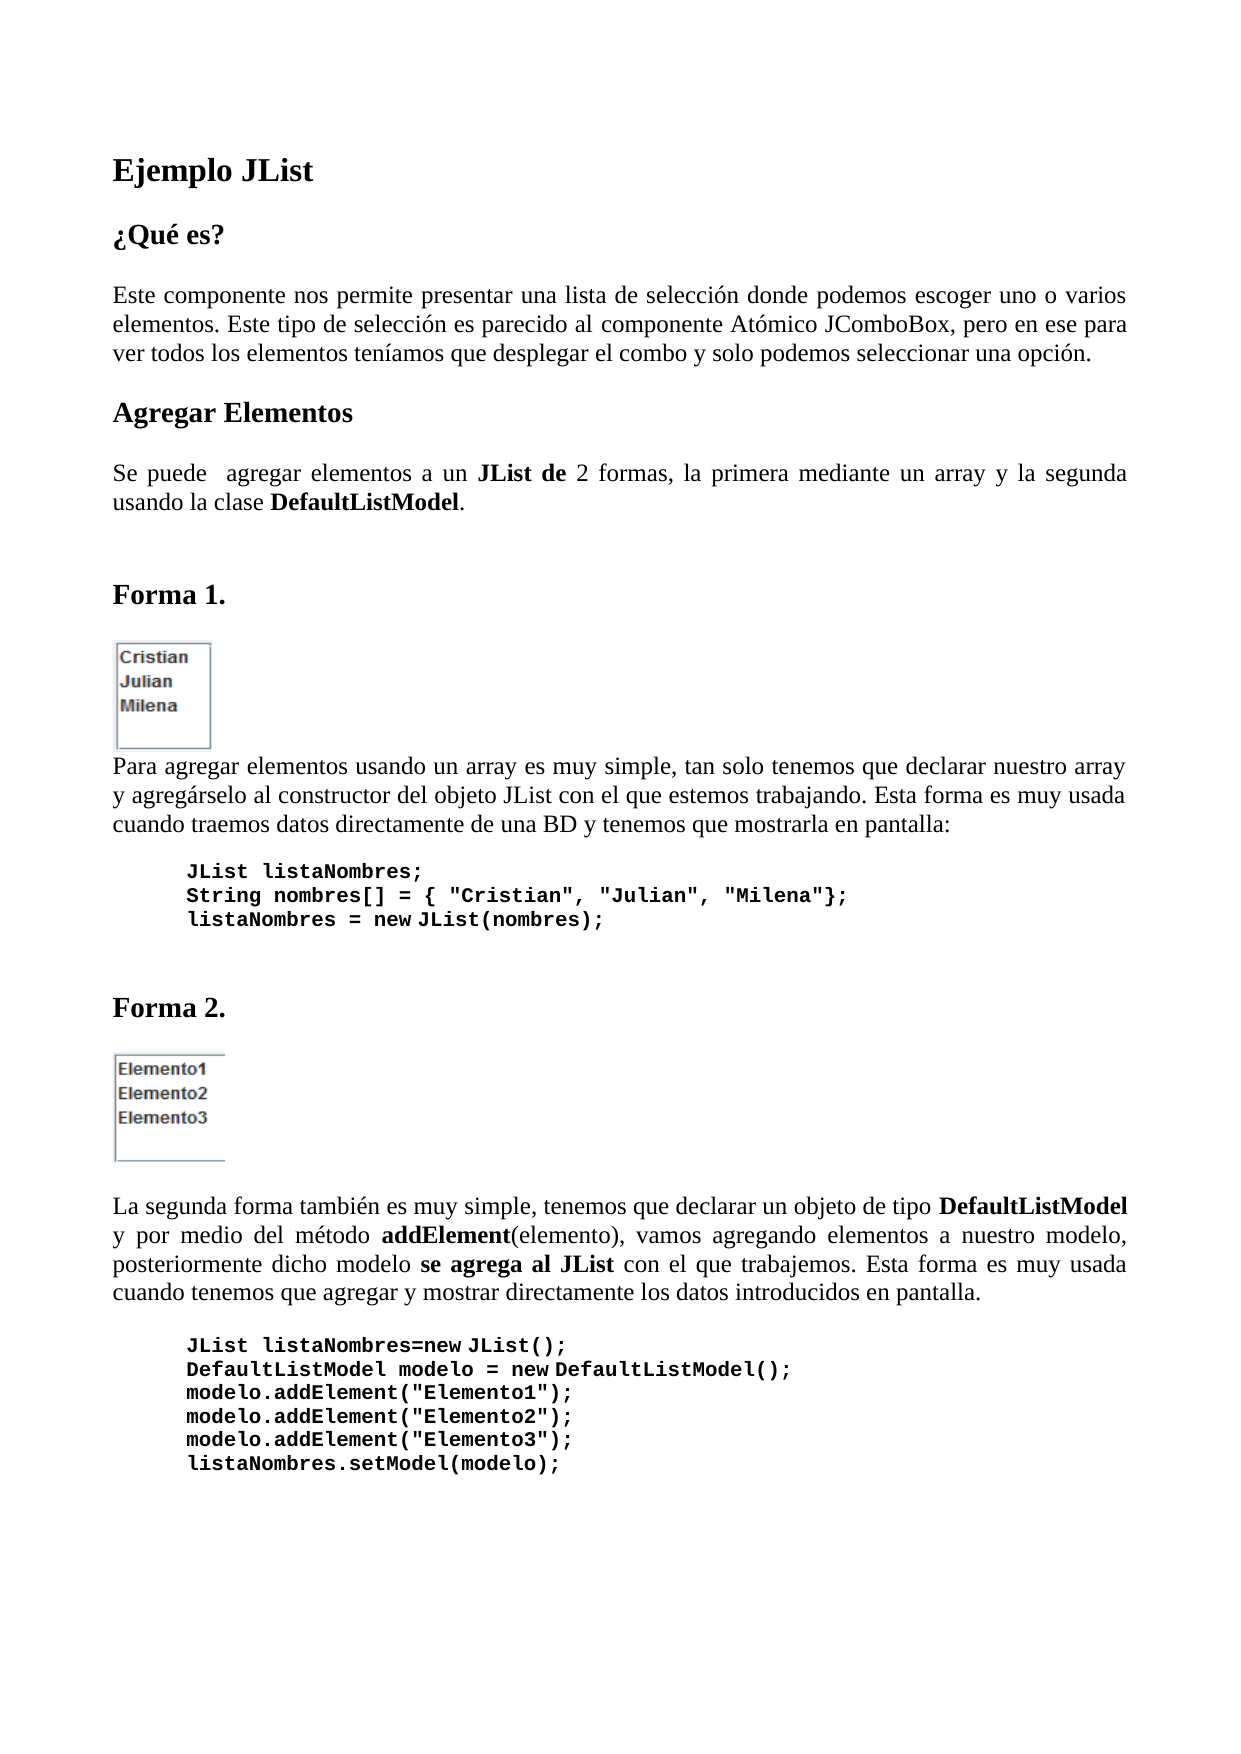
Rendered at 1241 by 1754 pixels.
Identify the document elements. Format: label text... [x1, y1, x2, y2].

text Este componente nos permite presentar una lista de selección donde podemos escoger uno o varios elementos. Este tipo de selección es parecido al componente Atómico JComboBox, pero en ese para ver todos los elementos teníamos que desplegar el combo y solo podemos seleccionar una opción. [112, 280, 1128, 366]
text DefaultListModel modelo = new DefaultListModel(); [186, 1358, 1128, 1382]
text Para agregar elementos usando un array es muy simple, tan solo tenemos que declarar nuestro array y agregárselo al constructor del objeto JList con el que estemos trabajando. Esta forma es muy usada cuando traemos datos directamente de una BD y tenemos que mostrarla en pantalla: [112, 751, 1128, 838]
text modelo.addElement("Elemento2"); [186, 1406, 1128, 1429]
text Forma 1. [112, 577, 1128, 611]
text Agregar Elementos [112, 396, 1128, 429]
text String nombres[] = { "Cristian", "Julian", "Milena"}; [186, 885, 1128, 909]
text JList listaNombres=new JList(); [186, 1335, 1128, 1358]
picture [112, 1052, 226, 1163]
picture [112, 640, 213, 752]
text Forma 2. [112, 990, 1128, 1024]
text Se puede agregar elementos a un JList de 2 formas, la primera mediante un array y la segunda usando la clase DefaultListModel. [112, 458, 1128, 516]
text ¿Qué es? [112, 217, 1128, 251]
text modelo.addElement("Elemento1"); [186, 1382, 1128, 1406]
text La segunda forma también es muy simple, tenemos que declarar un objeto de tipo DefaultListModel y por medio del método addElement(elemento), vamos agregando elementos a nuestro modelo, posteriormente dicho modelo se agrega al JList con el que trabajemos. Esta forma es muy usada cuando tenemos que agregar y mostrar directamente los datos introducidos en pantalla. [112, 1191, 1128, 1306]
text Ejemplo JList [112, 150, 1128, 188]
text listaNombres.setModel(modelo); [186, 1453, 1128, 1477]
text listaNombres = new JList(nombres); [186, 909, 1128, 932]
text modelo.addElement("Elemento3"); [186, 1429, 1128, 1453]
text JList listaNombres; [186, 861, 1128, 885]
